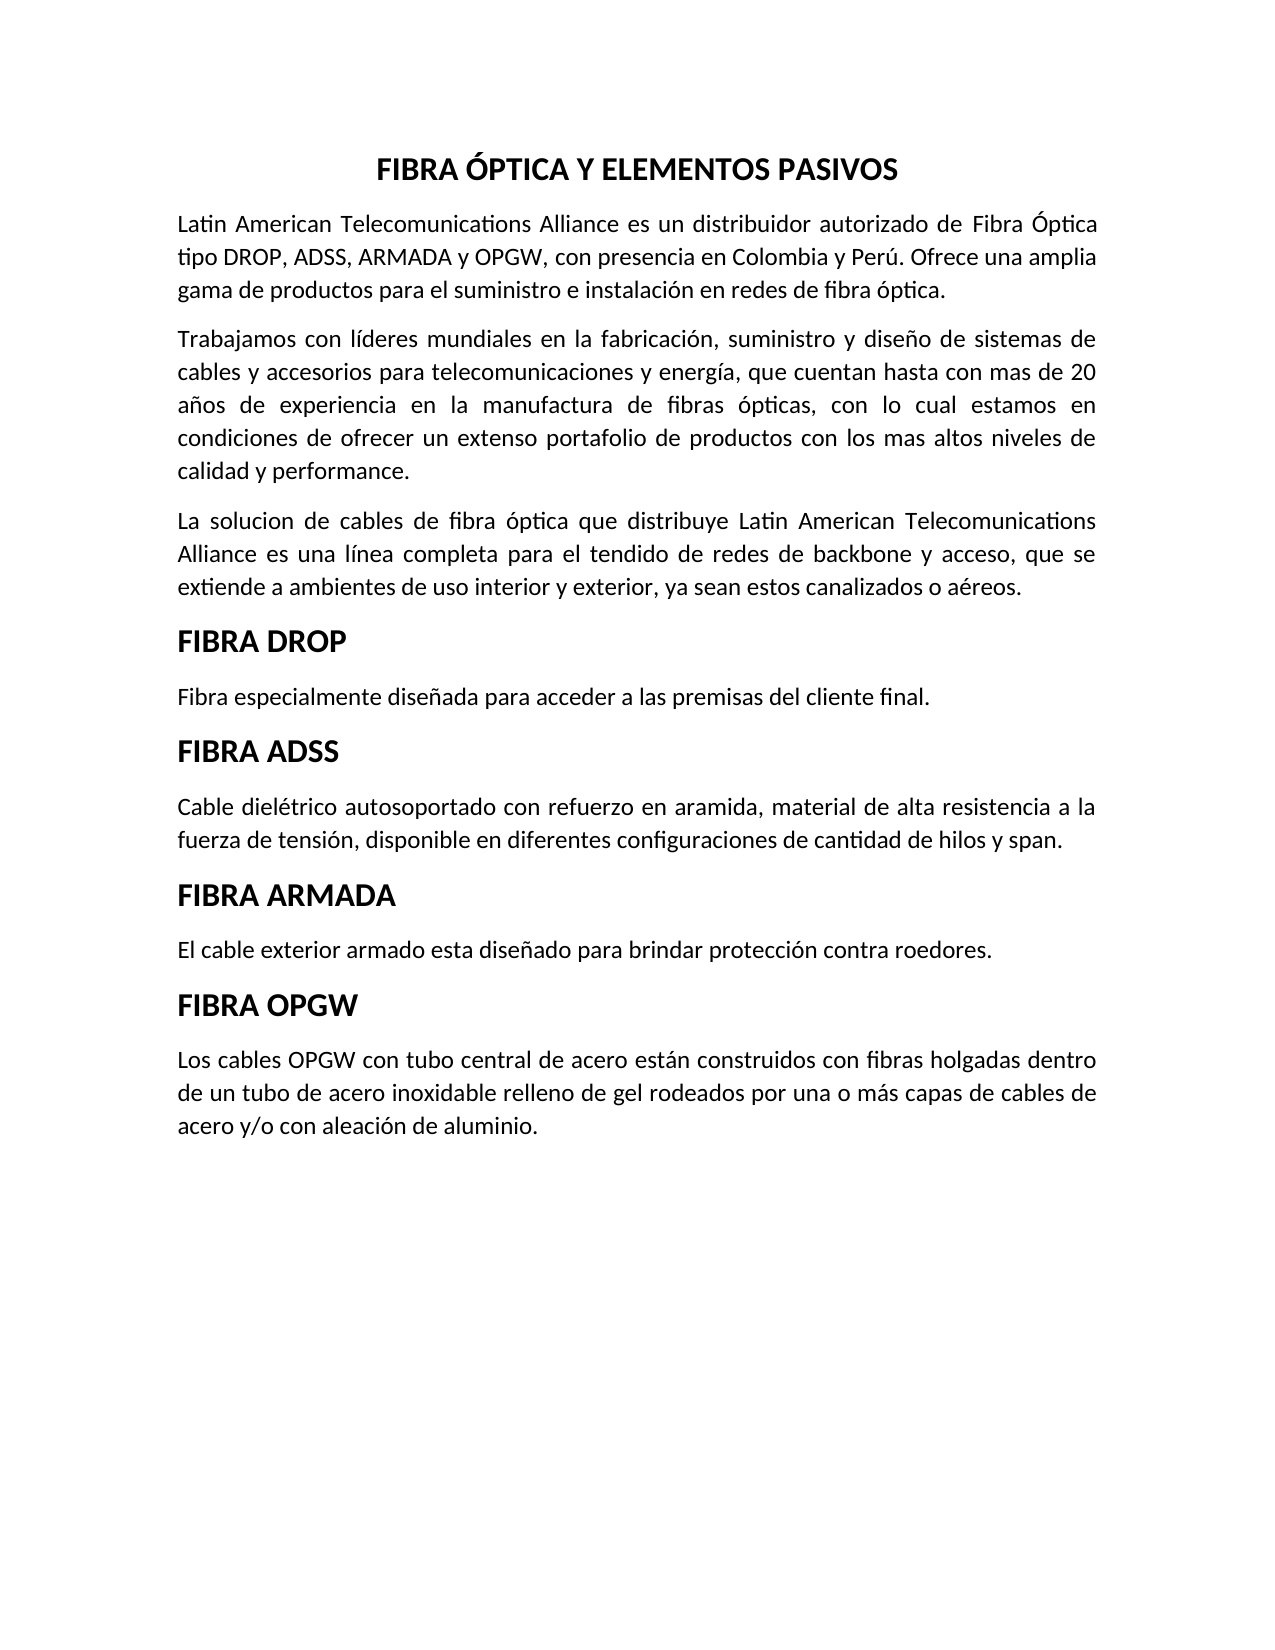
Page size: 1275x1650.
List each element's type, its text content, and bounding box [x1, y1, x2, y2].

text La solucion de cables de fibra óptica que distribuye Latin American Telecomunications Alliance es una línea completa para el tendido de redes de backbone y acceso, que se extiende a ambientes de uso interior y exterior, ya sean estos canalizados o aéreos. [177, 505, 1098, 601]
text Trabajamos con líderes mundiales en la fabricación, suministro y diseño de sistemas de cables y accesorios para telecomunicaciones y energía, que cuentan hasta con mas de 20 años de experiencia en la manufactura de fibras ópticas, con lo cual estamos en condiciones de ofrecer un extenso portafolio de productos con los mas altos niveles de calidad y performance. [177, 324, 1098, 486]
text FIBRA ARMADA [177, 874, 1098, 914]
text Los cables OPGW con tubo central de acero están construidos con fibras holgadas dentro de un tubo de acero inoxidable relleno de gel rodeados por una o más capas de cables de acero y/o con aleación de aluminio. [177, 1044, 1098, 1141]
text FIBRA OPGW [177, 984, 1098, 1024]
text FIBRA DROP [177, 620, 1098, 661]
text Fibra especialmente diseñada para acceder a las premisas del cliente final. [177, 681, 1098, 711]
text Latin American Telecomunications Alliance es un distribuidor autorizado de Fibra Óptica tipo DROP, ADSS, ARMADA y OPGW, con presencia en Colombia y Perú. Ofrece una amplia gama de productos para el suministro e instalación en redes de fibra óptica. [177, 208, 1098, 304]
text FIBRA ADSS [177, 731, 1098, 771]
text FIBRA ÓPTICA Y ELEMENTOS PASIVOS [177, 148, 1098, 188]
text El cable exterior armado esta diseñado para brindar protección contra roedores. [177, 934, 1098, 965]
text Cable dielétrico autosoportado con refuerzo en aramida, material de alta resistencia a la fuerza de tensión, disponible en diferentes configuraciones de cantidad de hilos y span. [177, 791, 1098, 854]
